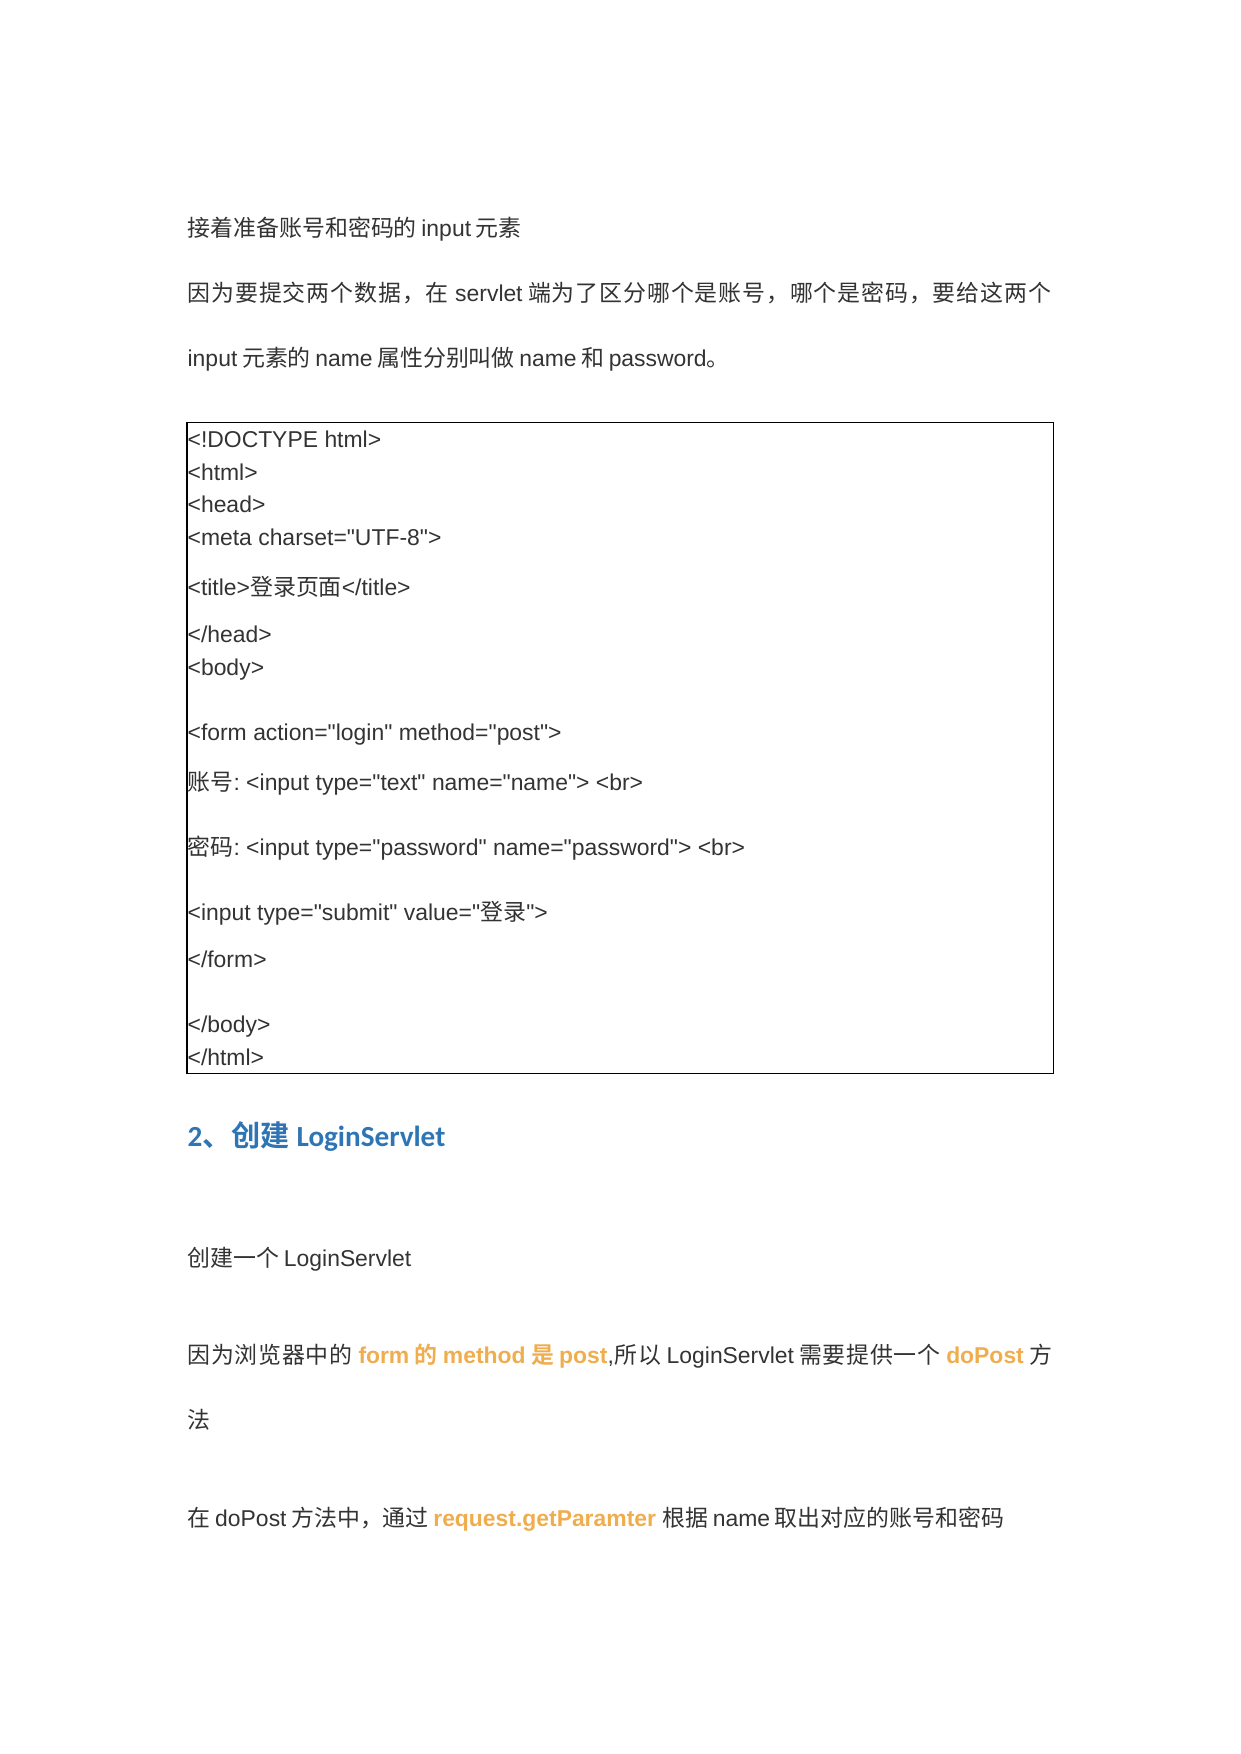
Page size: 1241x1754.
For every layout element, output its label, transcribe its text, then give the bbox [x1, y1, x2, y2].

subtitle 创建 LoginServlet [187, 1101, 1053, 1166]
list </head> [188, 618, 1053, 651]
list <!DOCTYPE html> [188, 423, 1053, 456]
list <title>登录页面</title> [188, 553, 1053, 618]
list <input type="submit" value="登录"> [188, 878, 1053, 943]
list <body> [188, 651, 1053, 683]
list 密码: <input type="password" name="password"> <br> [188, 813, 1053, 878]
list </body> [188, 1008, 1053, 1039]
list <head> [188, 488, 1053, 521]
list </html> [188, 1039, 1053, 1073]
list <form action="login" method="post"> [188, 716, 1053, 748]
list <meta charset="UTF-8"> [188, 521, 1053, 553]
list </form> [188, 943, 1053, 976]
list <html> [188, 456, 1053, 488]
list 账号: <input type="text" name="name"> <br> [188, 748, 1053, 813]
